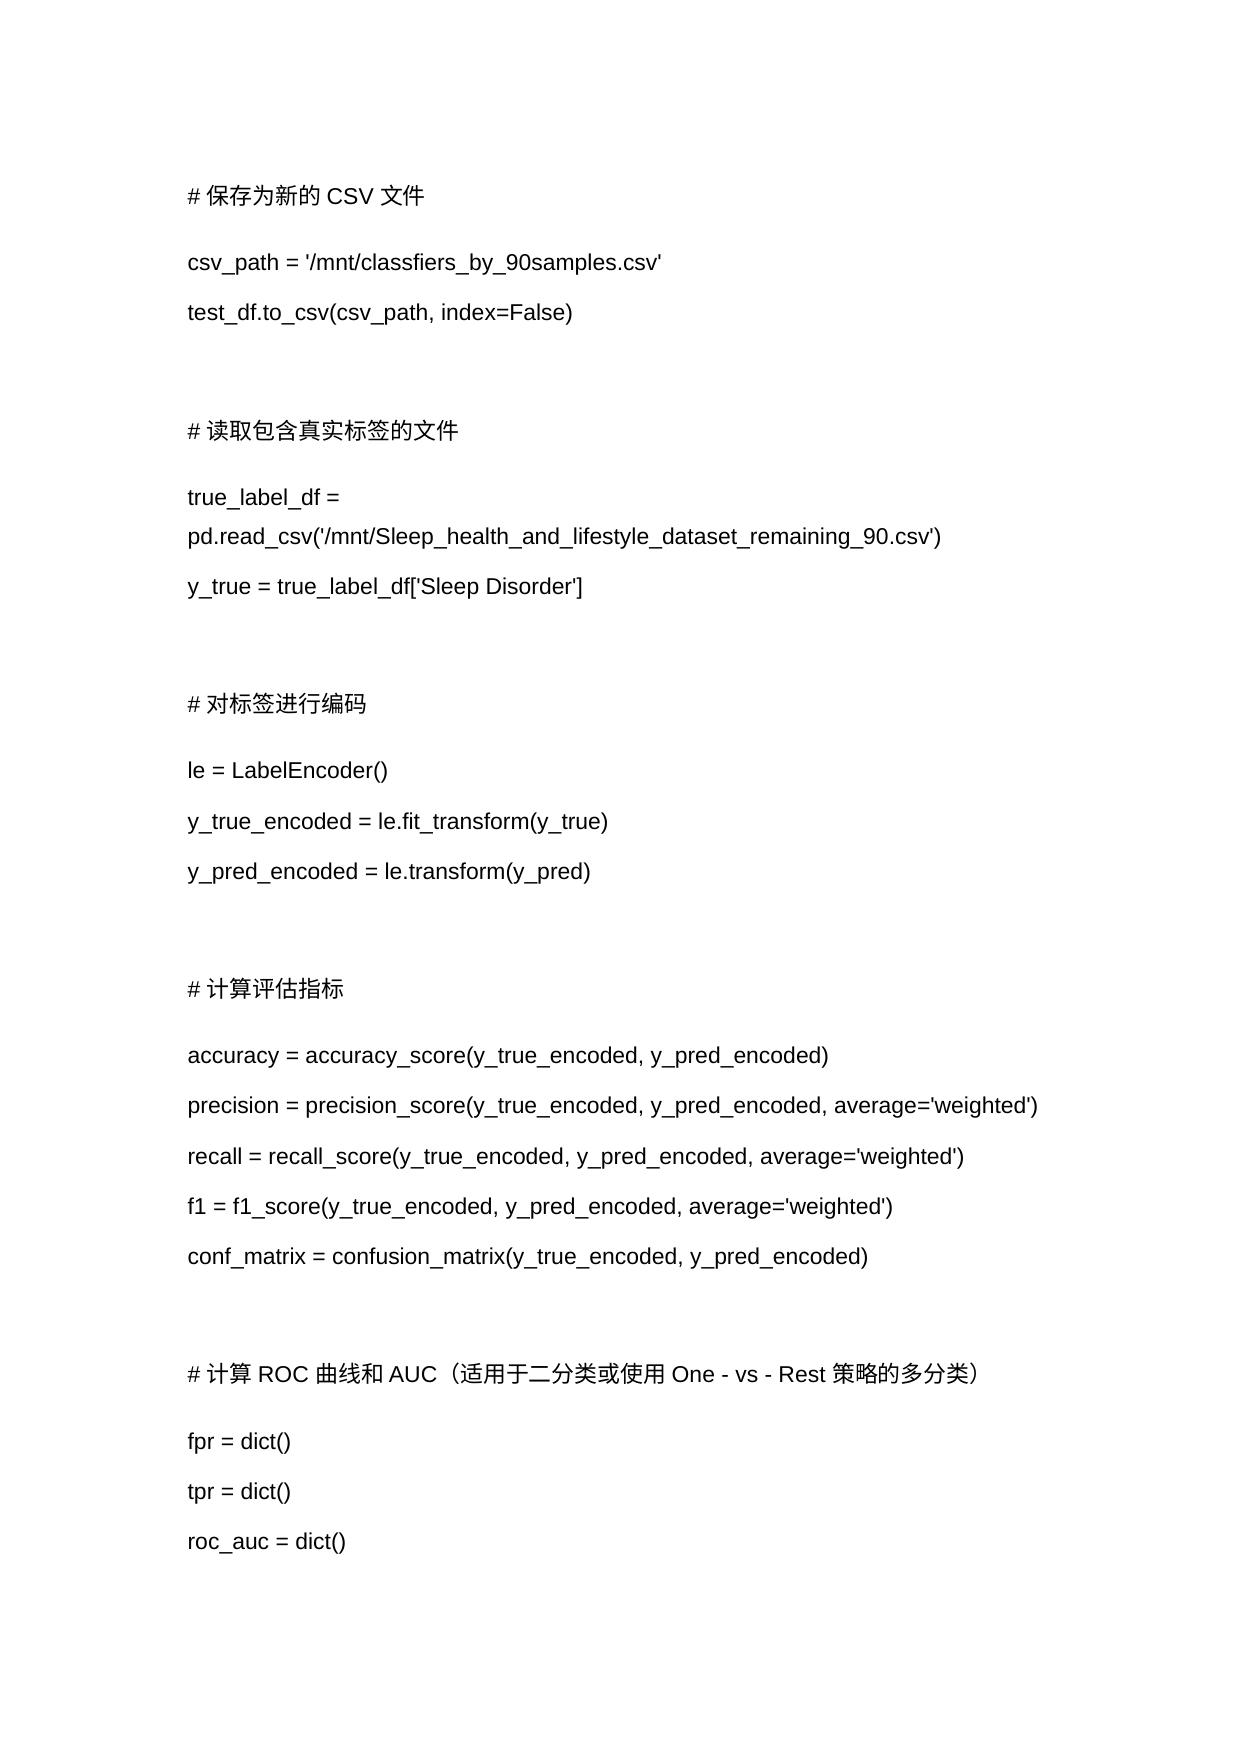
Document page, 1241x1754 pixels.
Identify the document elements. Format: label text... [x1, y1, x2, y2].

text y_true_encoded = le.fit_transform(y_true) [187, 804, 1053, 837]
text test_df.to_csv(csv_path, index=False) [187, 296, 1053, 329]
text le = LabelEncoder() [187, 754, 1053, 787]
text # 对标签进行编码 [187, 670, 1053, 735]
text roc_auc = dict() [187, 1525, 1053, 1557]
text recall = recall_score(y_true_encoded, y_pred_encoded, average='weighted') [187, 1140, 1053, 1172]
text true_label_df = pd.read_csv('/mnt/Sleep_health_and_lifestyle_dataset_remaining_90.csv') [187, 481, 1053, 552]
text accuracy = accuracy_score(y_true_encoded, y_pred_encoded) [187, 1039, 1053, 1072]
text precision = precision_score(y_true_encoded, y_pred_encoded, average='weighted') [187, 1089, 1053, 1122]
text # 读取包含真实标签的文件 [187, 397, 1053, 462]
text fpr = dict() [187, 1424, 1053, 1457]
text csv_path = '/mnt/classfiers_by_90samples.csv' [187, 246, 1053, 278]
text tpr = dict() [187, 1475, 1053, 1507]
text # 计算评估指标 [187, 955, 1053, 1020]
text y_pred_encoded = le.transform(y_pred) [187, 855, 1053, 887]
text conf_matrix = confusion_matrix(y_true_encoded, y_pred_encoded) [187, 1240, 1053, 1273]
text # 计算 ROC 曲线和 AUC（适用于二分类或使用 One - vs - Rest 策略的多分类） [187, 1341, 1053, 1406]
text f1 = f1_score(y_true_encoded, y_pred_encoded, average='weighted') [187, 1190, 1053, 1222]
text y_true = true_label_df['Sleep Disorder'] [187, 570, 1053, 602]
text # 保存为新的 CSV 文件 [187, 162, 1053, 227]
